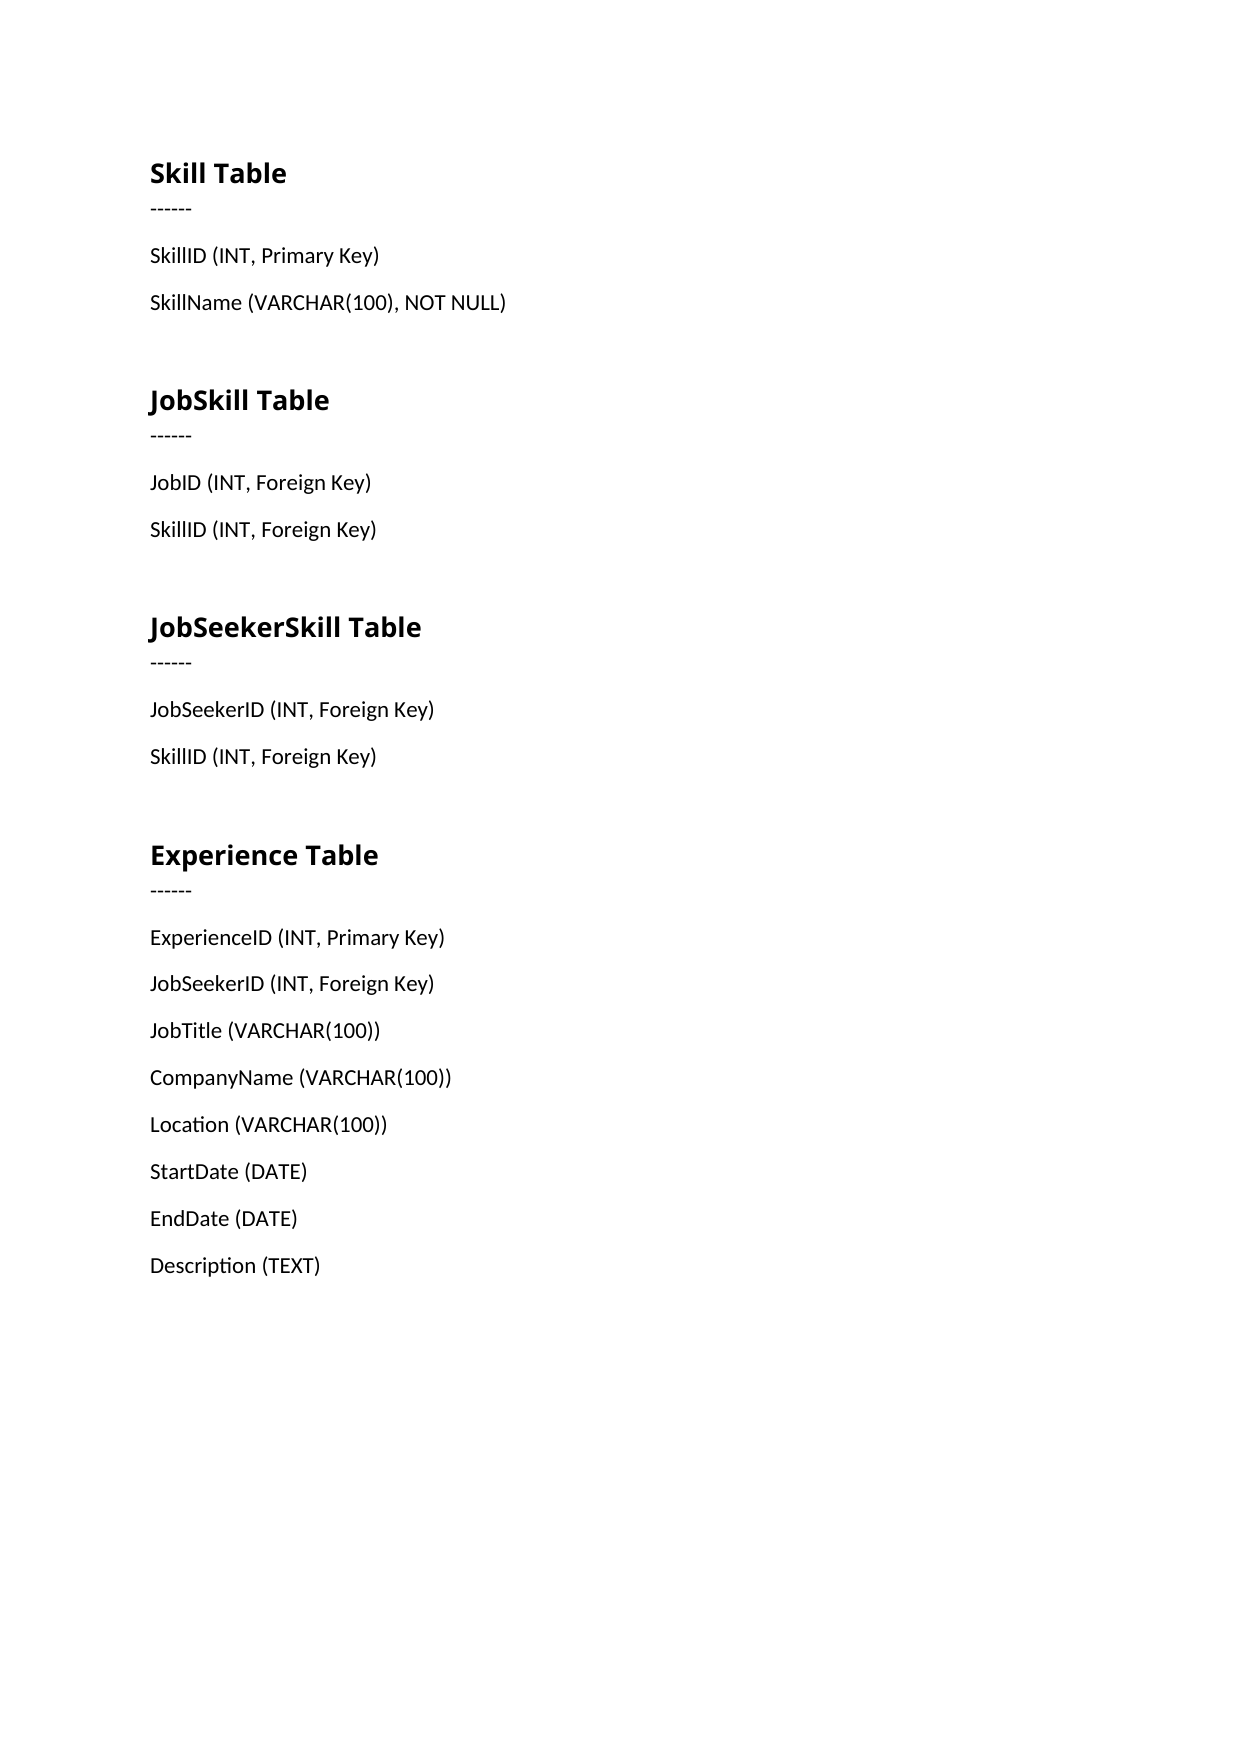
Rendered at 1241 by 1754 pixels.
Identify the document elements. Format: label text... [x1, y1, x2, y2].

text SkillID (INT, Foreign Key) [150, 742, 1090, 770]
text ------ [150, 648, 1090, 677]
subtitle Skill Table [150, 154, 1090, 191]
subtitle JobSeekerSkill Table [150, 609, 1090, 646]
text CompanyName (VARCHAR(100)) [150, 1063, 1090, 1091]
text SkillID (INT, Primary Key) [150, 241, 1090, 269]
text JobSeekerID (INT, Foreign Key) [150, 695, 1090, 723]
text Location (VARCHAR(100)) [150, 1110, 1090, 1138]
subtitle Experience Table [150, 836, 1090, 873]
text ------ [150, 194, 1090, 222]
text ------ [150, 876, 1090, 904]
text JobTitle (VARCHAR(100)) [150, 1016, 1090, 1044]
text ExperienceID (INT, Primary Key) [150, 923, 1090, 951]
text Description (TEXT) [150, 1251, 1090, 1279]
text StartDate (DATE) [150, 1157, 1090, 1185]
text JobSeekerID (INT, Foreign Key) [150, 969, 1090, 998]
text SkillName (VARCHAR(100), NOT NULL) [150, 288, 1090, 316]
text SkillID (INT, Foreign Key) [150, 515, 1090, 543]
text JobID (INT, Foreign Key) [150, 468, 1090, 496]
subtitle JobSkill Table [150, 381, 1090, 418]
text EndDate (DATE) [150, 1204, 1090, 1232]
text ------ [150, 421, 1090, 449]
